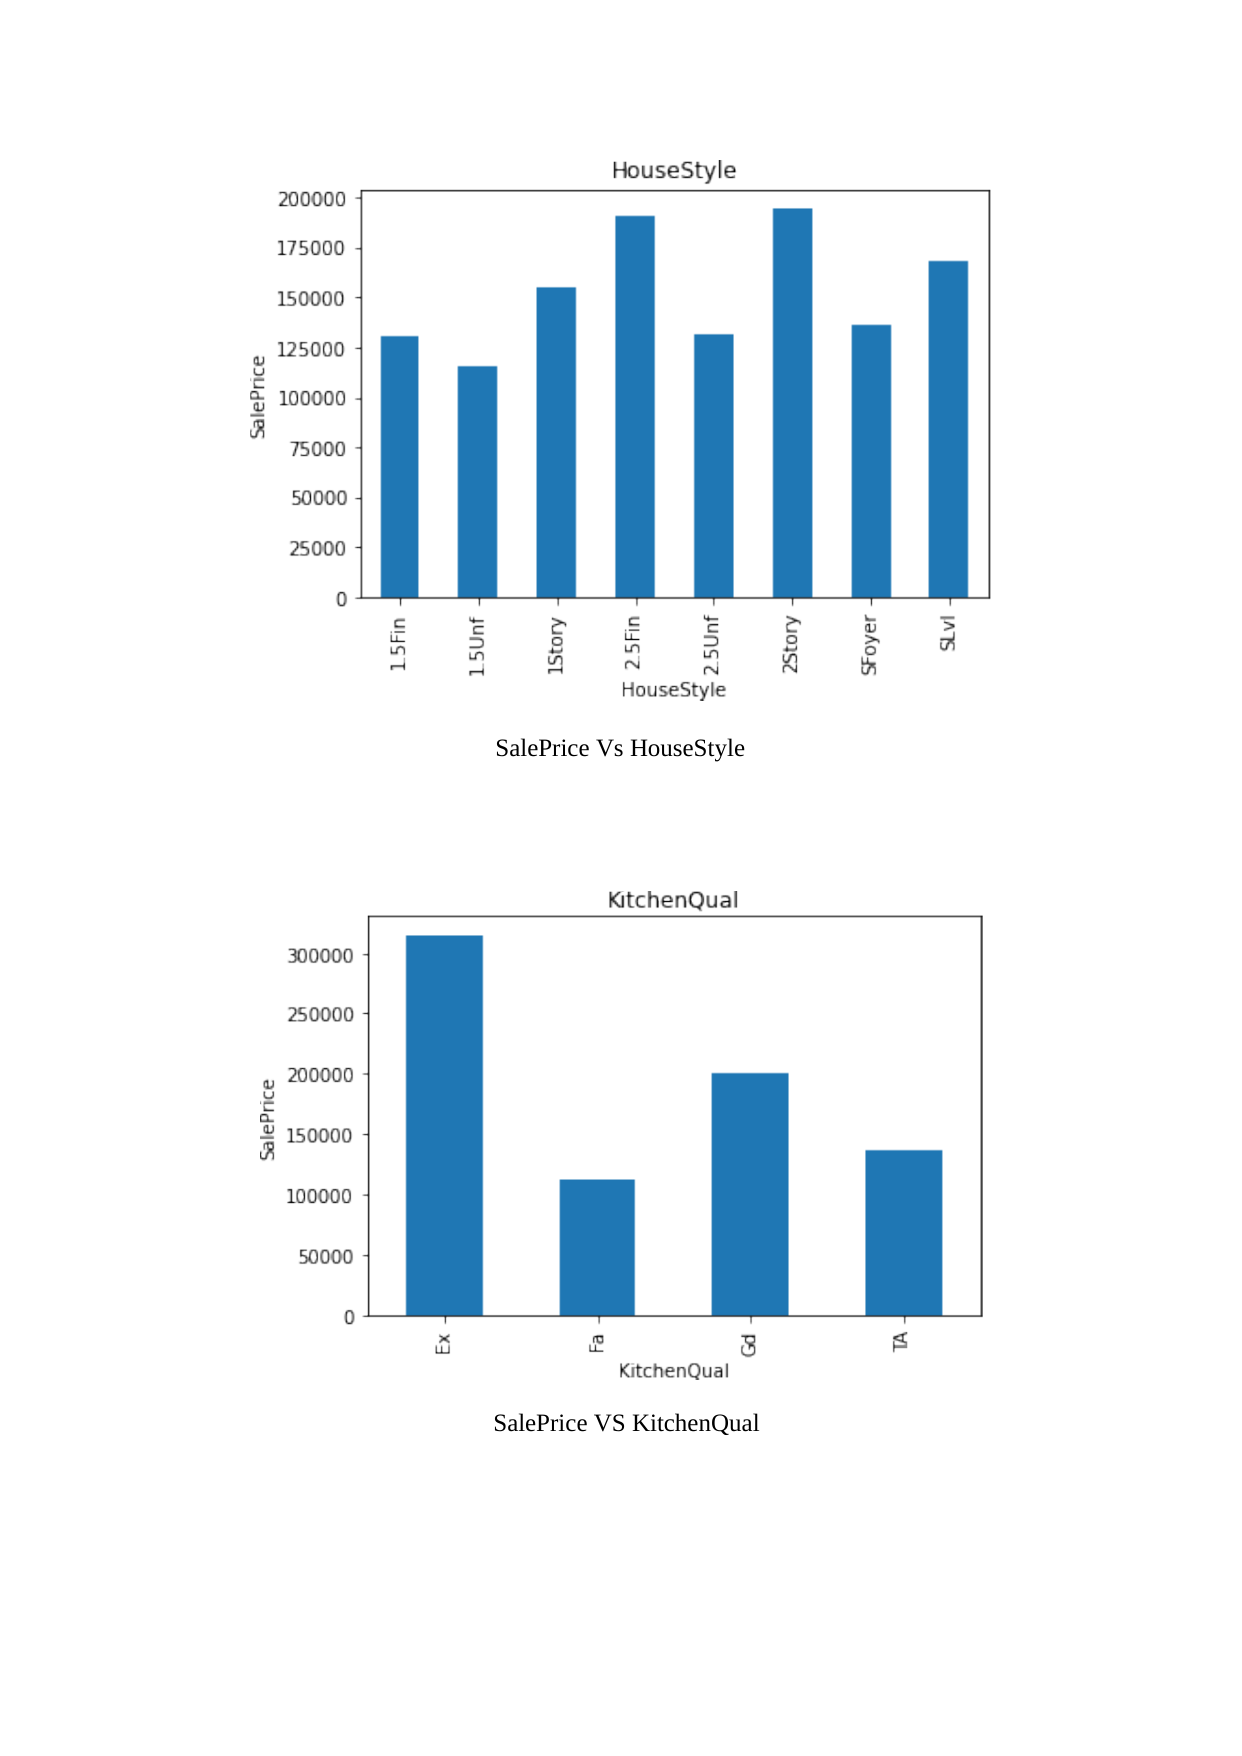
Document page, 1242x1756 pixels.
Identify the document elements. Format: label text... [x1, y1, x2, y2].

text SalePrice VS KitchenQual [493, 1408, 1104, 1437]
text SalePrice Vs HouseStyle [495, 733, 1104, 762]
picture [260, 891, 983, 1380]
picture [250, 160, 991, 701]
